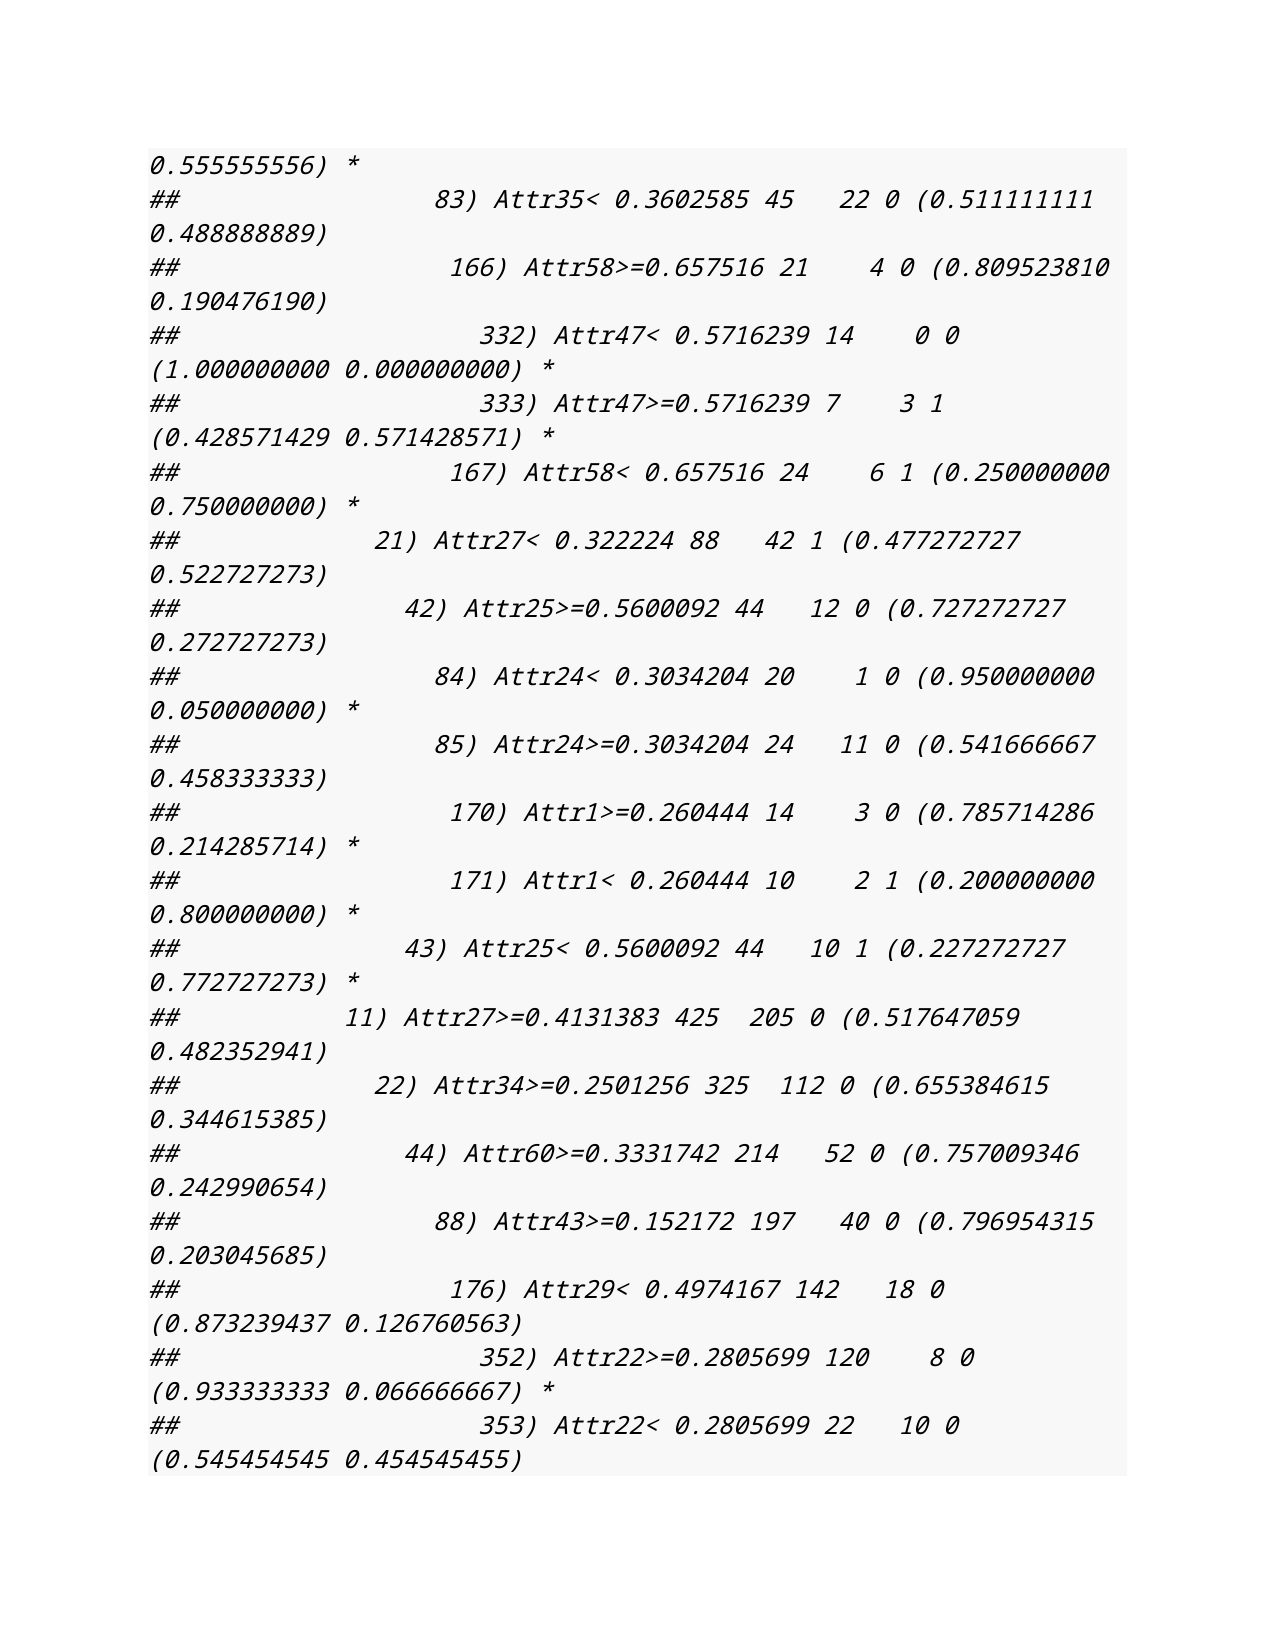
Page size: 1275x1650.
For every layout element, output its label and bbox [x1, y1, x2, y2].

text [148, 148, 1127, 1476]
